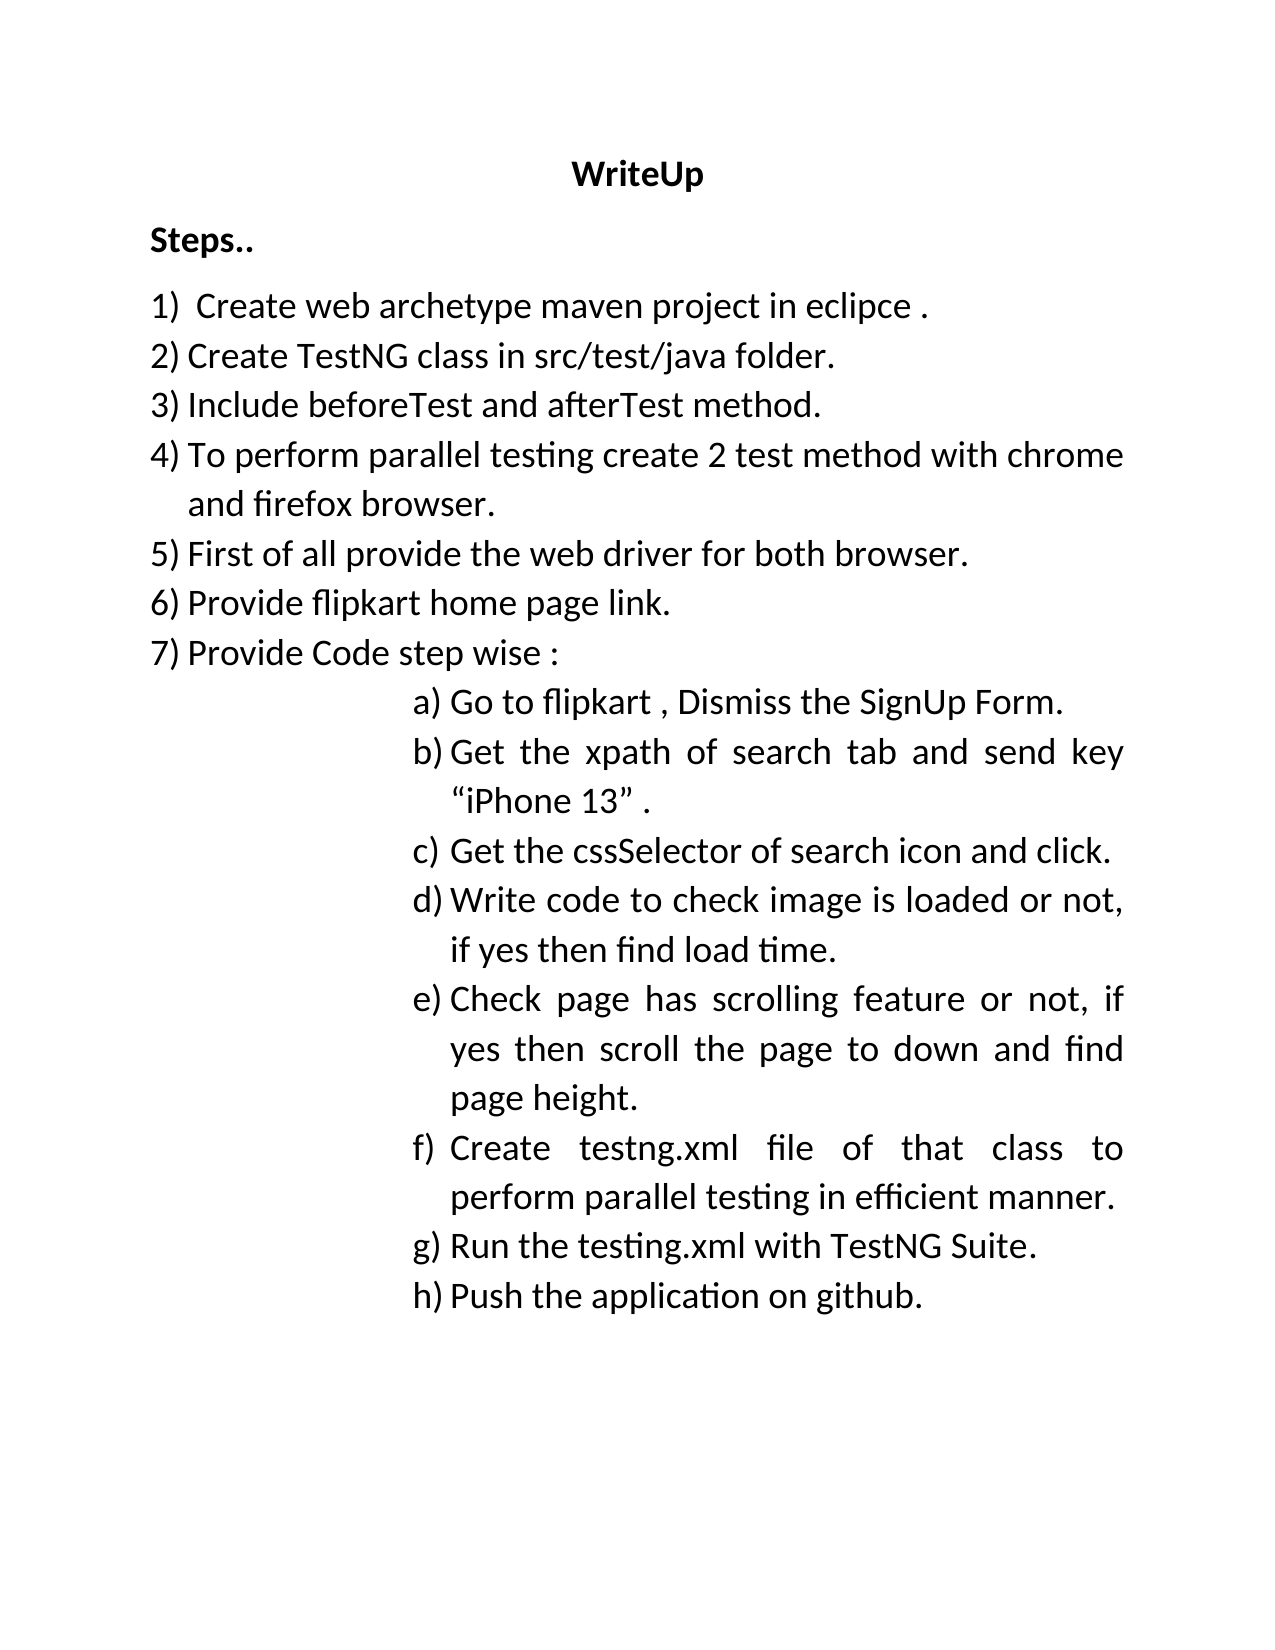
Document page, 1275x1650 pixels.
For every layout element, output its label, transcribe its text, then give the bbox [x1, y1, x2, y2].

list Check page has scrolling feature or not, if yes then scroll the page to down and find page height. [412, 975, 1125, 1120]
list Create TestNG class in src/test/java folder. [150, 332, 1125, 378]
list To perform parallel testing create 2 test method with chrome and firefox browser. [150, 431, 1125, 526]
text WriteUp [150, 150, 1125, 196]
list Go to flipkart , Dismiss the SignUp Form. [412, 678, 1125, 724]
list Get the cssSelector of search icon and click. [412, 827, 1125, 872]
list First of all provide the web driver for both browser. [150, 530, 1125, 576]
list Provide Code step wise : [150, 629, 1125, 674]
text Steps.. [150, 216, 1125, 262]
list Create web archetype maven project in eclipce . [150, 282, 1125, 328]
list Include beforeTest and afterTest method. [150, 381, 1125, 427]
list Push the application on github. [412, 1272, 1125, 1318]
list Create testng.xml file of that class to perform parallel testing in efficient manner. [412, 1123, 1125, 1219]
list Provide flipkart home page link. [150, 579, 1125, 625]
list Write code to check image is loaded or not, if yes then find load time. [412, 876, 1125, 971]
list Run the testing.xml with TestNG Suite. [412, 1222, 1125, 1268]
list Get the xpath of search tab and send key “iPhone 13” . [412, 728, 1125, 823]
